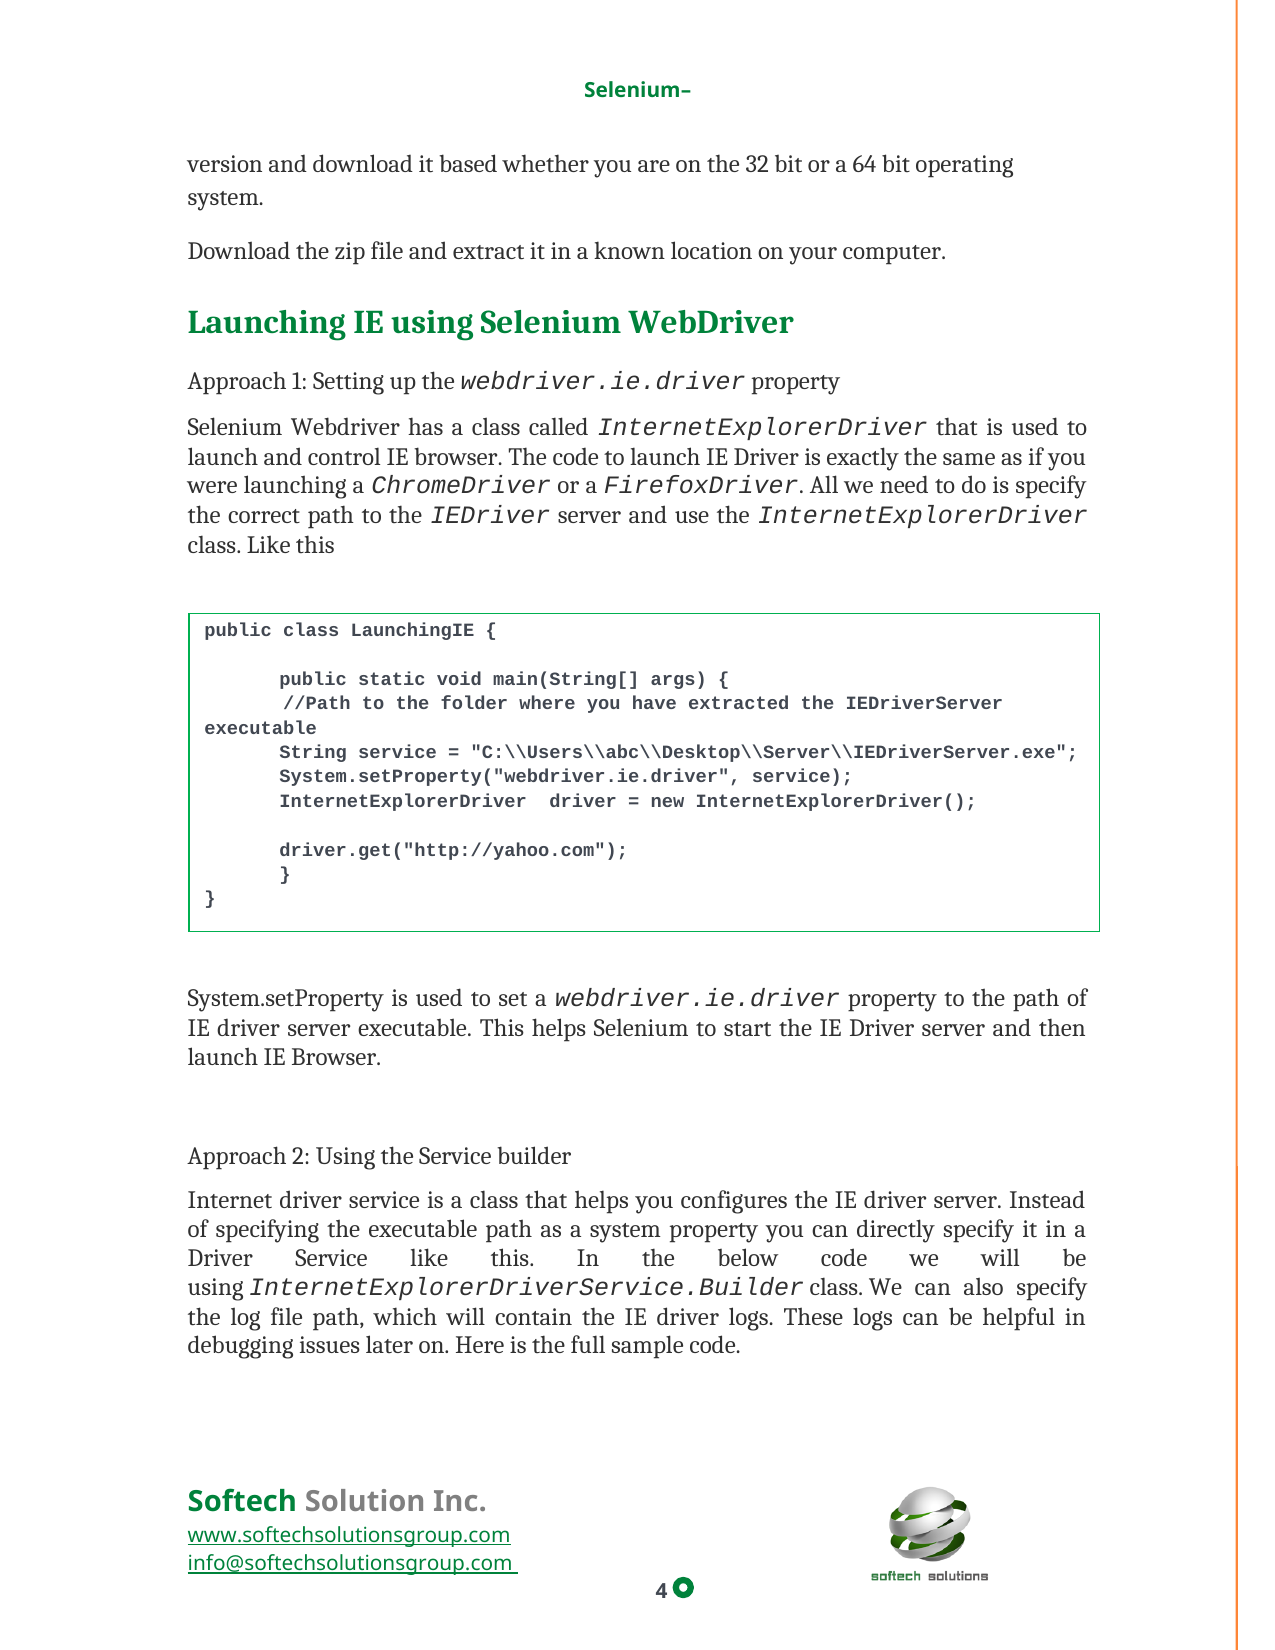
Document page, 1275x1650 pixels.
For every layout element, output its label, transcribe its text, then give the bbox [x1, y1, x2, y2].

picture [840, 1477, 1014, 1604]
subtitle Approach 1: Setting up the webdriver.ie.driver property [187, 358, 1087, 397]
text System.setProperty is used to set a webdriver.ie.driver property to the path of IE driver server executable. This helps Selenium to start the IE Driver server and then launch IE Browser. [187, 984, 1087, 1072]
subtitle Approach 2: Using the Service builder [187, 1132, 1087, 1171]
subtitle Launching IE using Selenium WebDriver [187, 291, 1087, 342]
text Internet driver service is a class that helps you configures the IE driver server. Instead of specifying the executable path as a system property you can directly specify it in a Driver Service like this. In the below code we will be using InternetExplorerDriverService.Builder class. We can also specify the log file path, which will contain the IE driver logs. These logs can be helpful in debugging issues later on. Here is the full sample code. [187, 1186, 1087, 1360]
text Selenium Webdriver has a class called InternetExplorerDriver that is used to launch and control IE browser. The code to launch IE Driver is exactly the same as if you were launching a ChromeDriver or a FirefoxDriver. All we need to do is specify the correct path to the IEDriver server and use the InternetExplorerDriver class. Like this [187, 413, 1087, 560]
text Download the zip file and extract it in a known location on your computer. [187, 237, 1087, 266]
